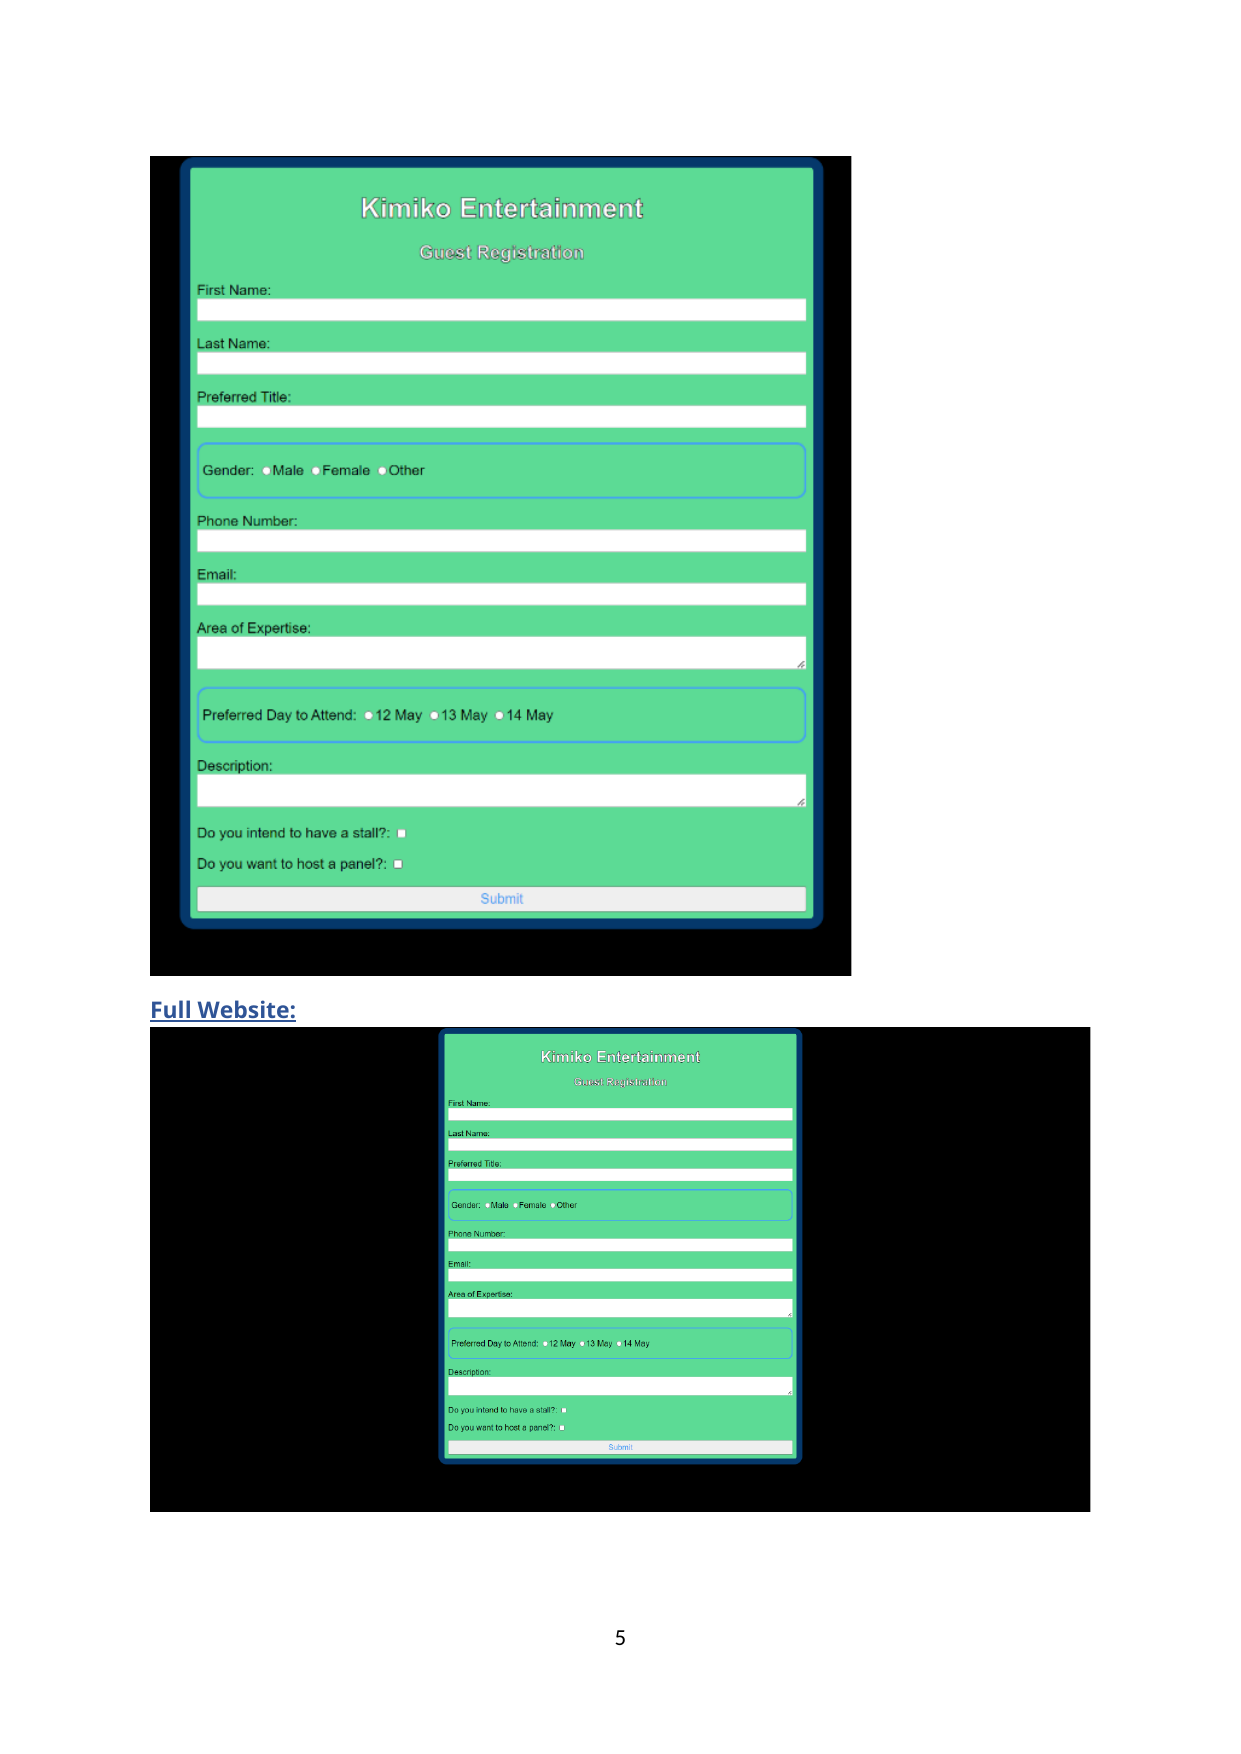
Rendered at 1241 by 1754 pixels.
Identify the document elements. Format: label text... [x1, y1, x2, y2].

picture [150, 1027, 1091, 1512]
subtitle Full Website: [150, 994, 1090, 1025]
picture [150, 156, 852, 976]
